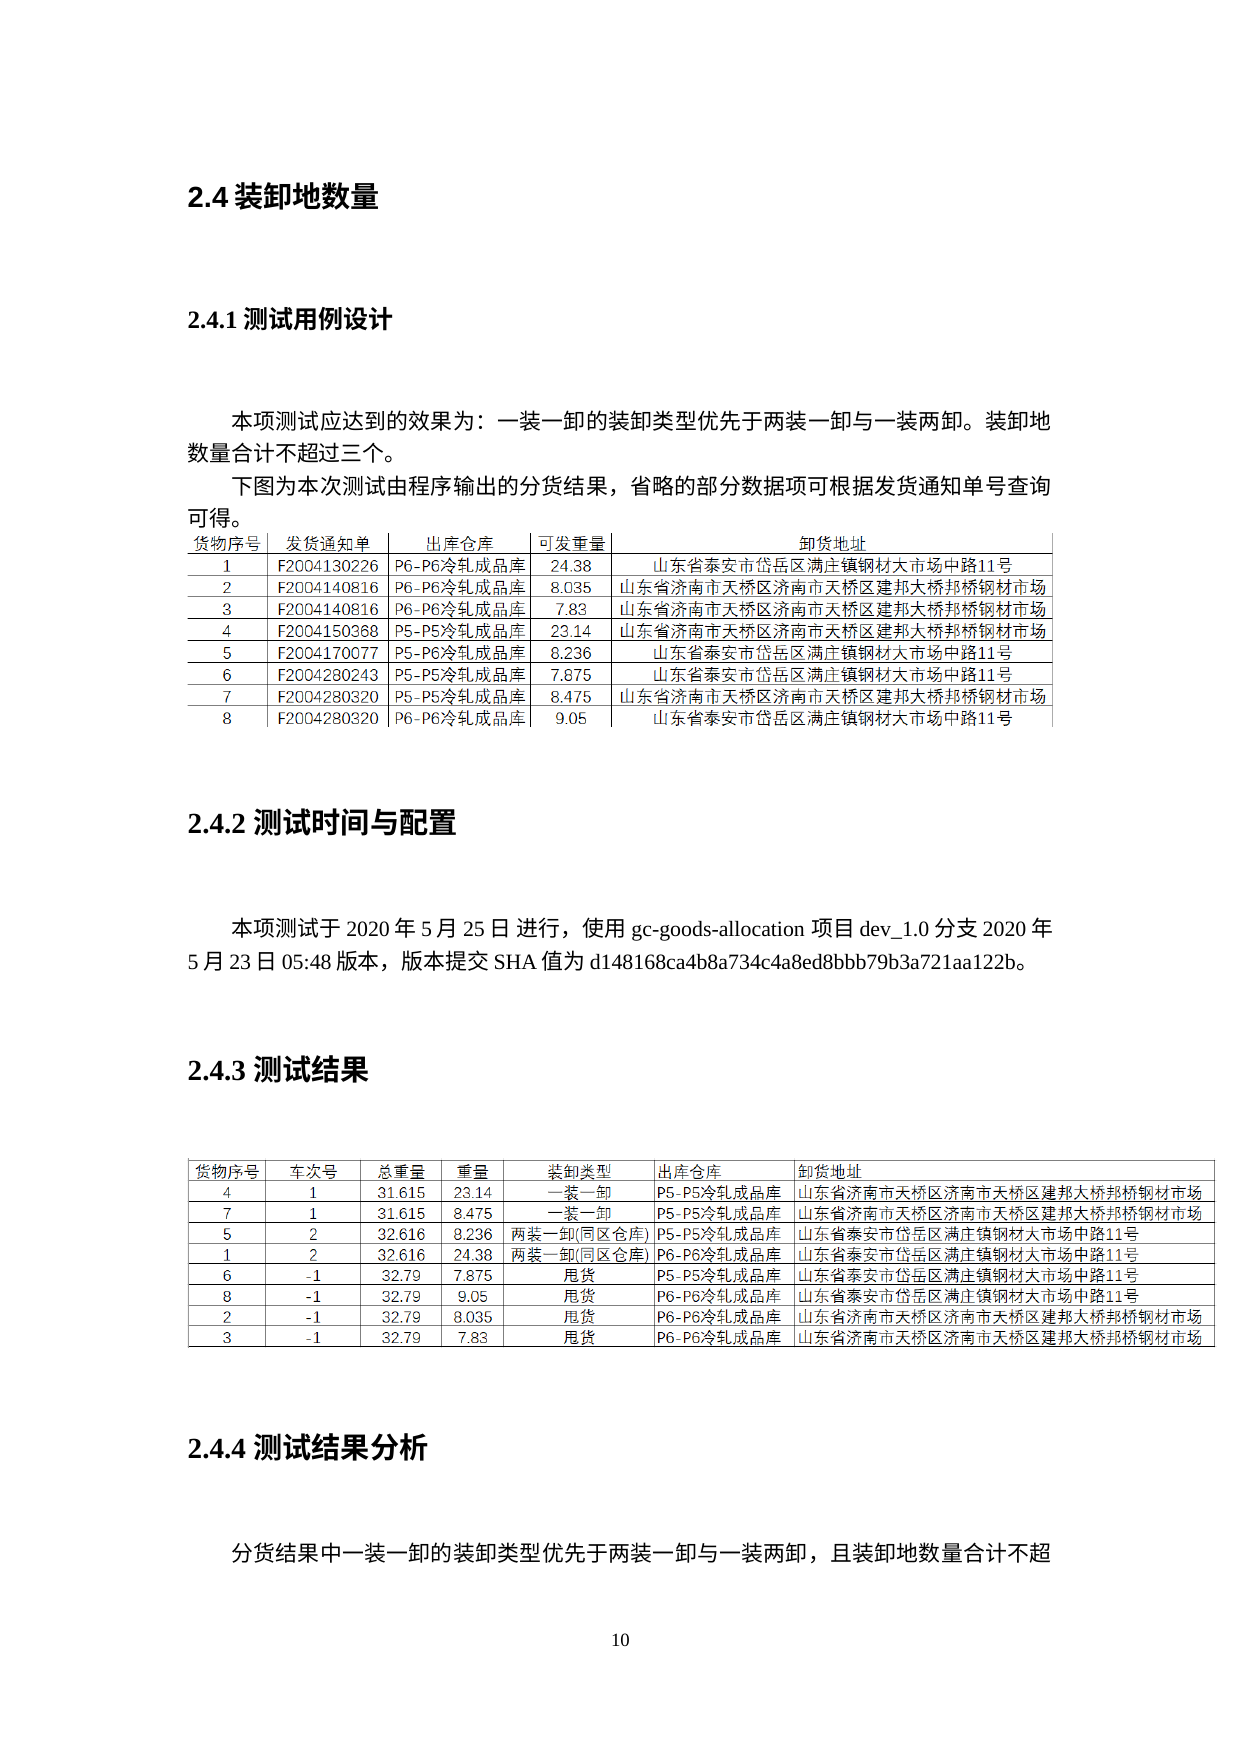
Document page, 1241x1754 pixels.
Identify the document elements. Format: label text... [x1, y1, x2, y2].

subtitle 2.4.1 测试用例设计 [187, 285, 1053, 350]
picture [187, 1158, 1217, 1348]
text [187, 1536, 1053, 1568]
subtitle 2.4.2 测试时间与配置 [187, 788, 1053, 853]
subtitle 2.4.3 测试结果 [187, 1036, 1053, 1101]
subtitle 2.4.4 测试结果分析 [187, 1413, 1053, 1478]
picture [187, 533, 1053, 727]
subtitle 2.4装卸地数量 [187, 162, 1053, 227]
text 本项测试于2020年5月25日 进行，使用gc-goods-allocation 项目dev_1.0分支2020年5月23日05:48版本，版本提交SHA值为d148168ca4b8a734c4a8ed8bbb79b3a721aa122b。 [187, 911, 1053, 976]
text 本项测试应达到的效果为：一装一卸的装卸类型优先于两装一卸与一装两卸。装卸地数量合计不超过三个。 [187, 403, 1053, 468]
text 下图为本次测试由程序输出的分货结果，省略的部分数据项可根据发货通知单号查询可得。 [187, 468, 1053, 533]
